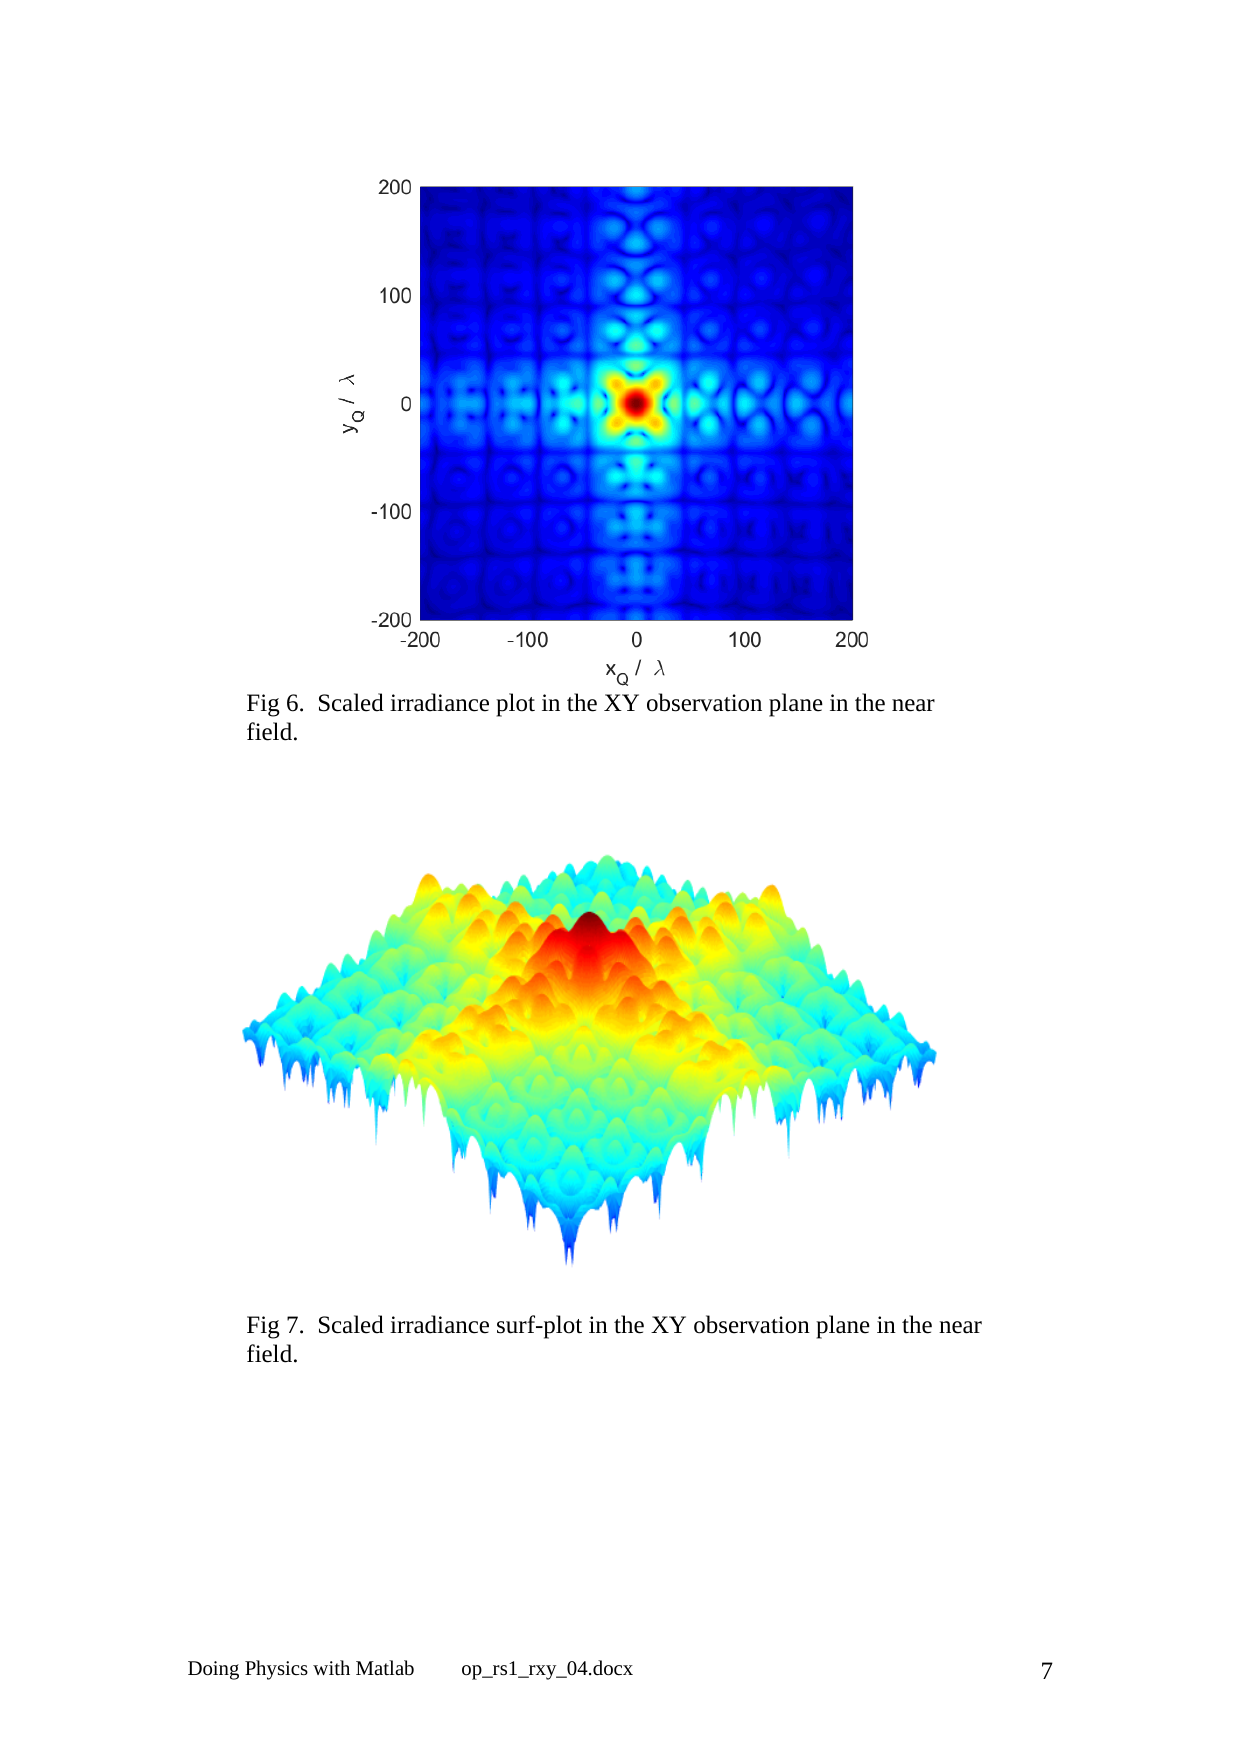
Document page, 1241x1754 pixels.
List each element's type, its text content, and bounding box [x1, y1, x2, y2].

text Fig 7. Scaled irradiance surf-plot in the XY observation plane in the near field. [187, 1311, 984, 1368]
picture [187, 146, 1053, 688]
text Fig 6. Scaled irradiance plot in the XY observation plane in the near field. [187, 688, 984, 746]
picture [224, 803, 948, 1282]
